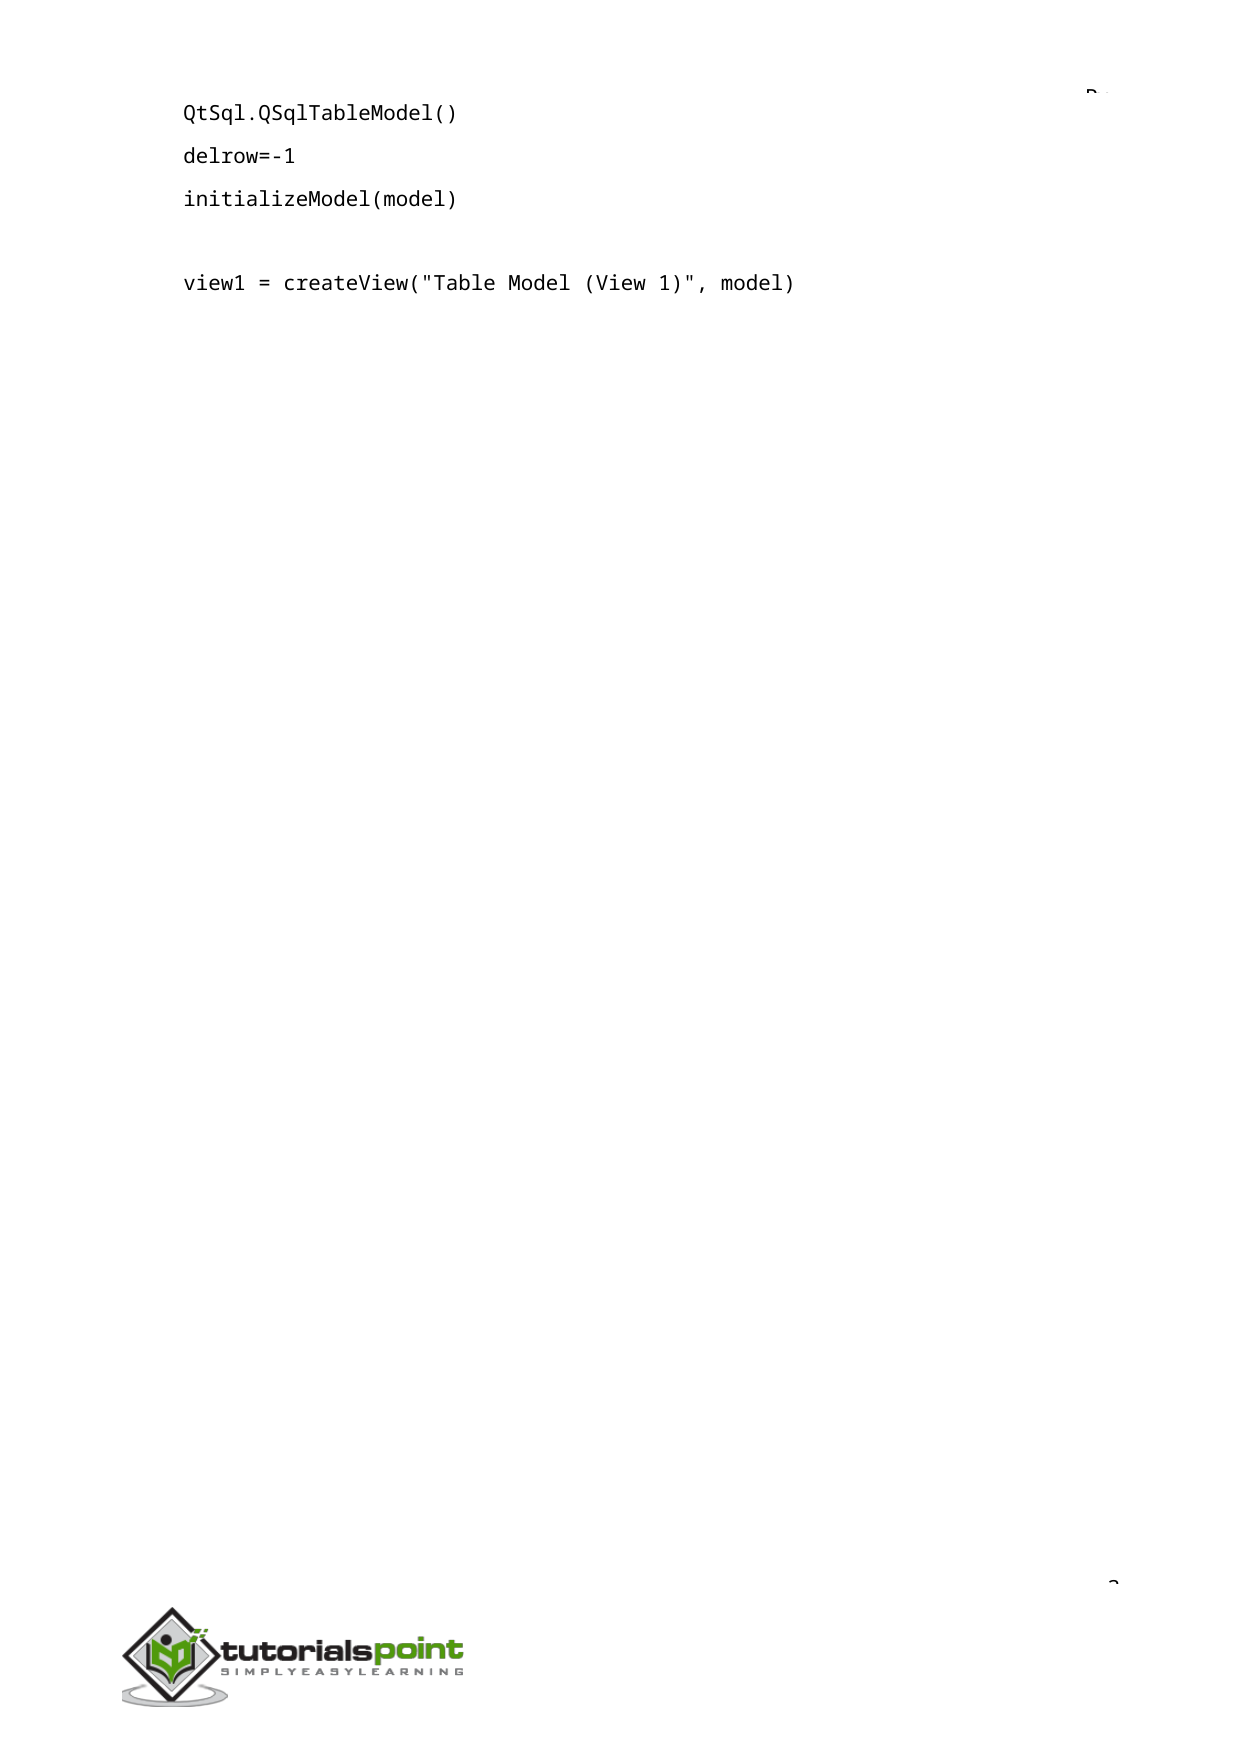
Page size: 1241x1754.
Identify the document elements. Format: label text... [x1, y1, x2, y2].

picture [122, 1607, 464, 1707]
text view1 = createView("Table Model (View 1)", model) [183, 268, 1085, 297]
text model = QtSql.QSqlTableModel() delrow=-1 initializeModel(model) [183, 98, 530, 212]
